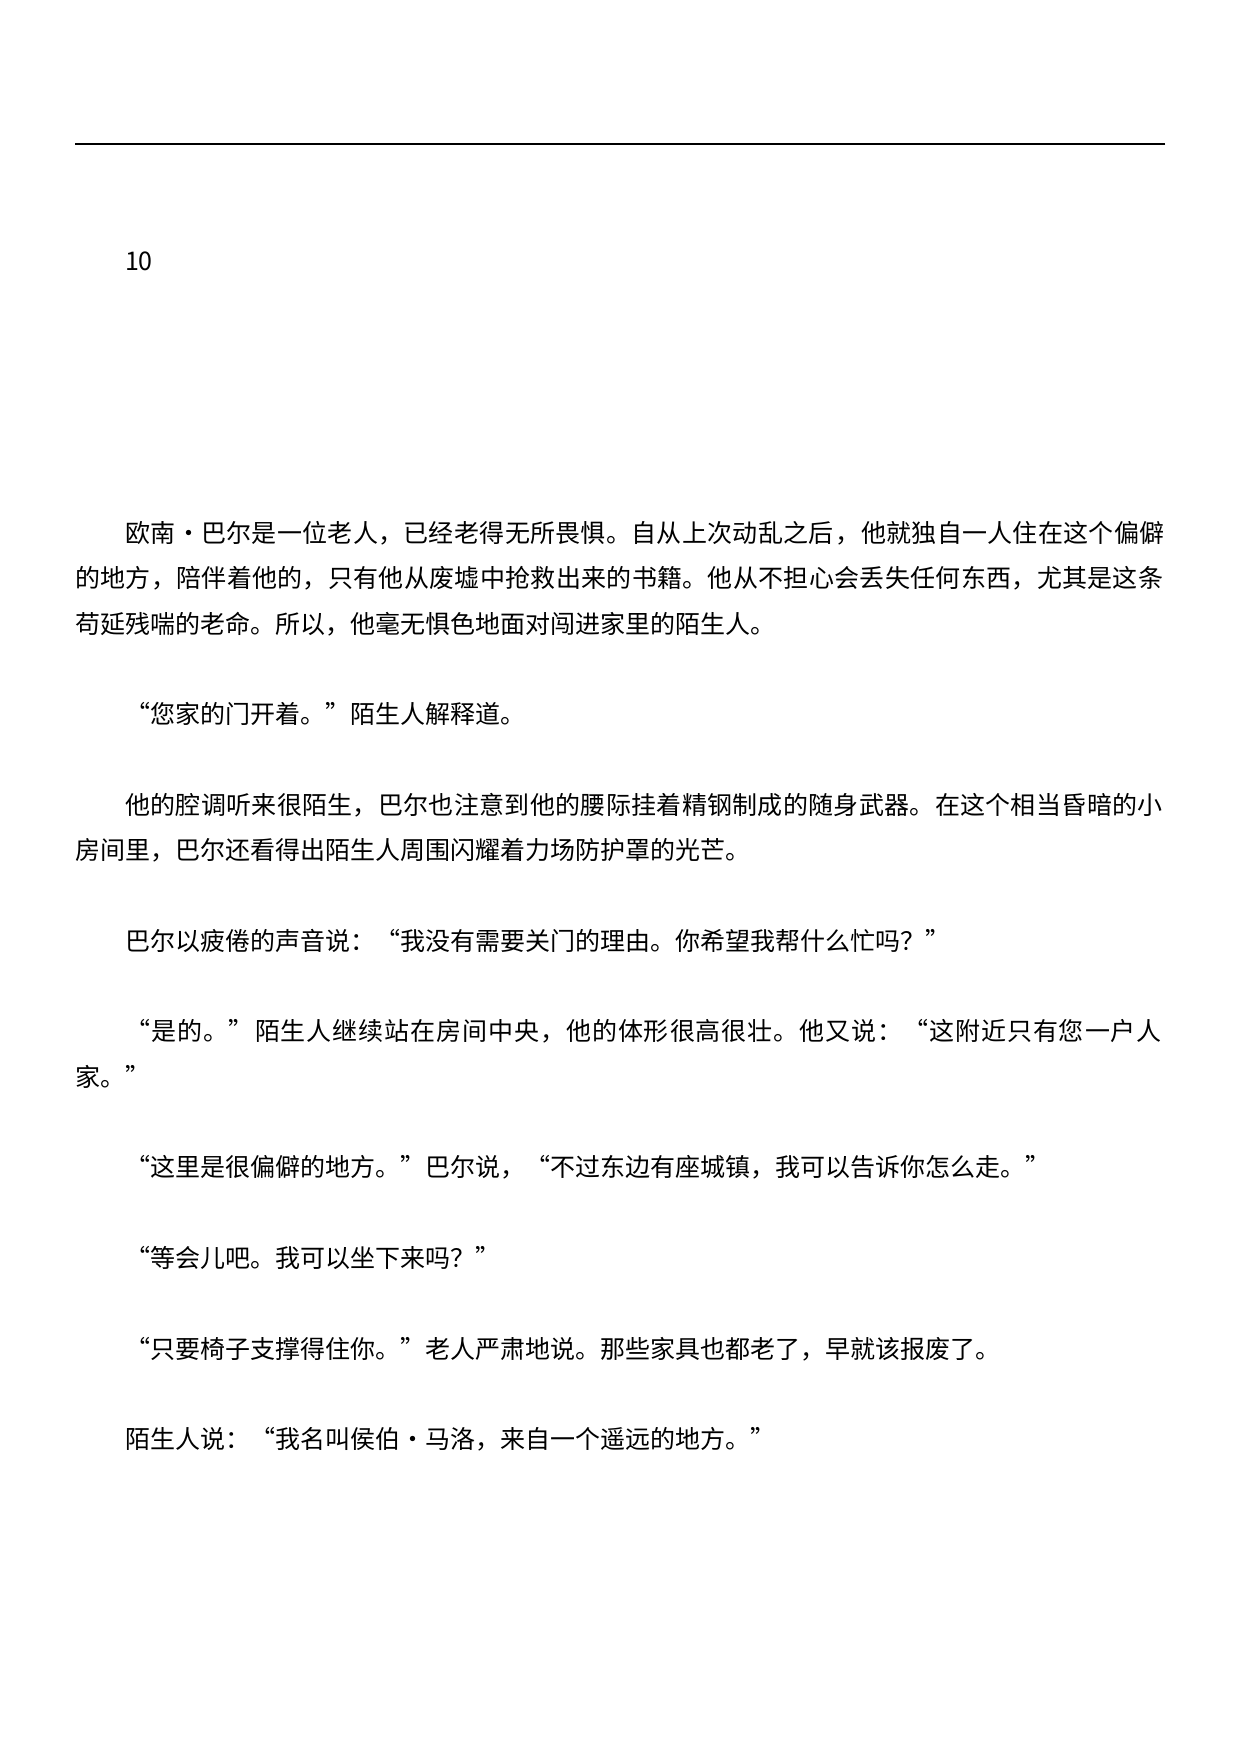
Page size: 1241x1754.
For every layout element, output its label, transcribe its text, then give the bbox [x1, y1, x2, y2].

text 10 [75, 237, 1165, 282]
text 巴尔以疲倦的声音说：“我没有需要关门的理由。你希望我帮什么忙吗？” [75, 917, 1165, 962]
text 他的腔调听来很陌生，巴尔也注意到他的腰际挂着精钢制成的随身武器。在这个相当昏暗的小房间里，巴尔还看得出陌生人周围闪耀着力场防护罩的光芒。 [75, 781, 1165, 871]
text 陌生人说：“我名叫侯伯・马洛，来自一个遥远的地方。” [75, 1415, 1165, 1461]
text “只要椅子支撑得住你。”老人严肃地说。那些家具也都老了，早就该报废了。 [75, 1324, 1165, 1370]
text “您家的门开着。”陌生人解释道。 [75, 690, 1165, 736]
text “等会儿吧。我可以坐下来吗？” [75, 1234, 1165, 1279]
text “这里是很偏僻的地方。”巴尔说，“不过东边有座城镇，我可以告诉你怎么走。” [75, 1143, 1165, 1189]
text “是的。”陌生人继续站在房间中央，他的体形很高很壮。他又说：“这附近只有您一户人家。” [75, 1007, 1165, 1098]
text 欧南・巴尔是一位老人，已经老得无所畏惧。自从上次动乱之后，他就独自一人住在这个偏僻的地方，陪伴着他的，只有他从废墟中抢救出来的书籍。他从不担心会丢失任何东西，尤其是这条苟延残喘的老命。所以，他毫无惧色地面对闯进家里的陌生人。 [75, 509, 1165, 645]
